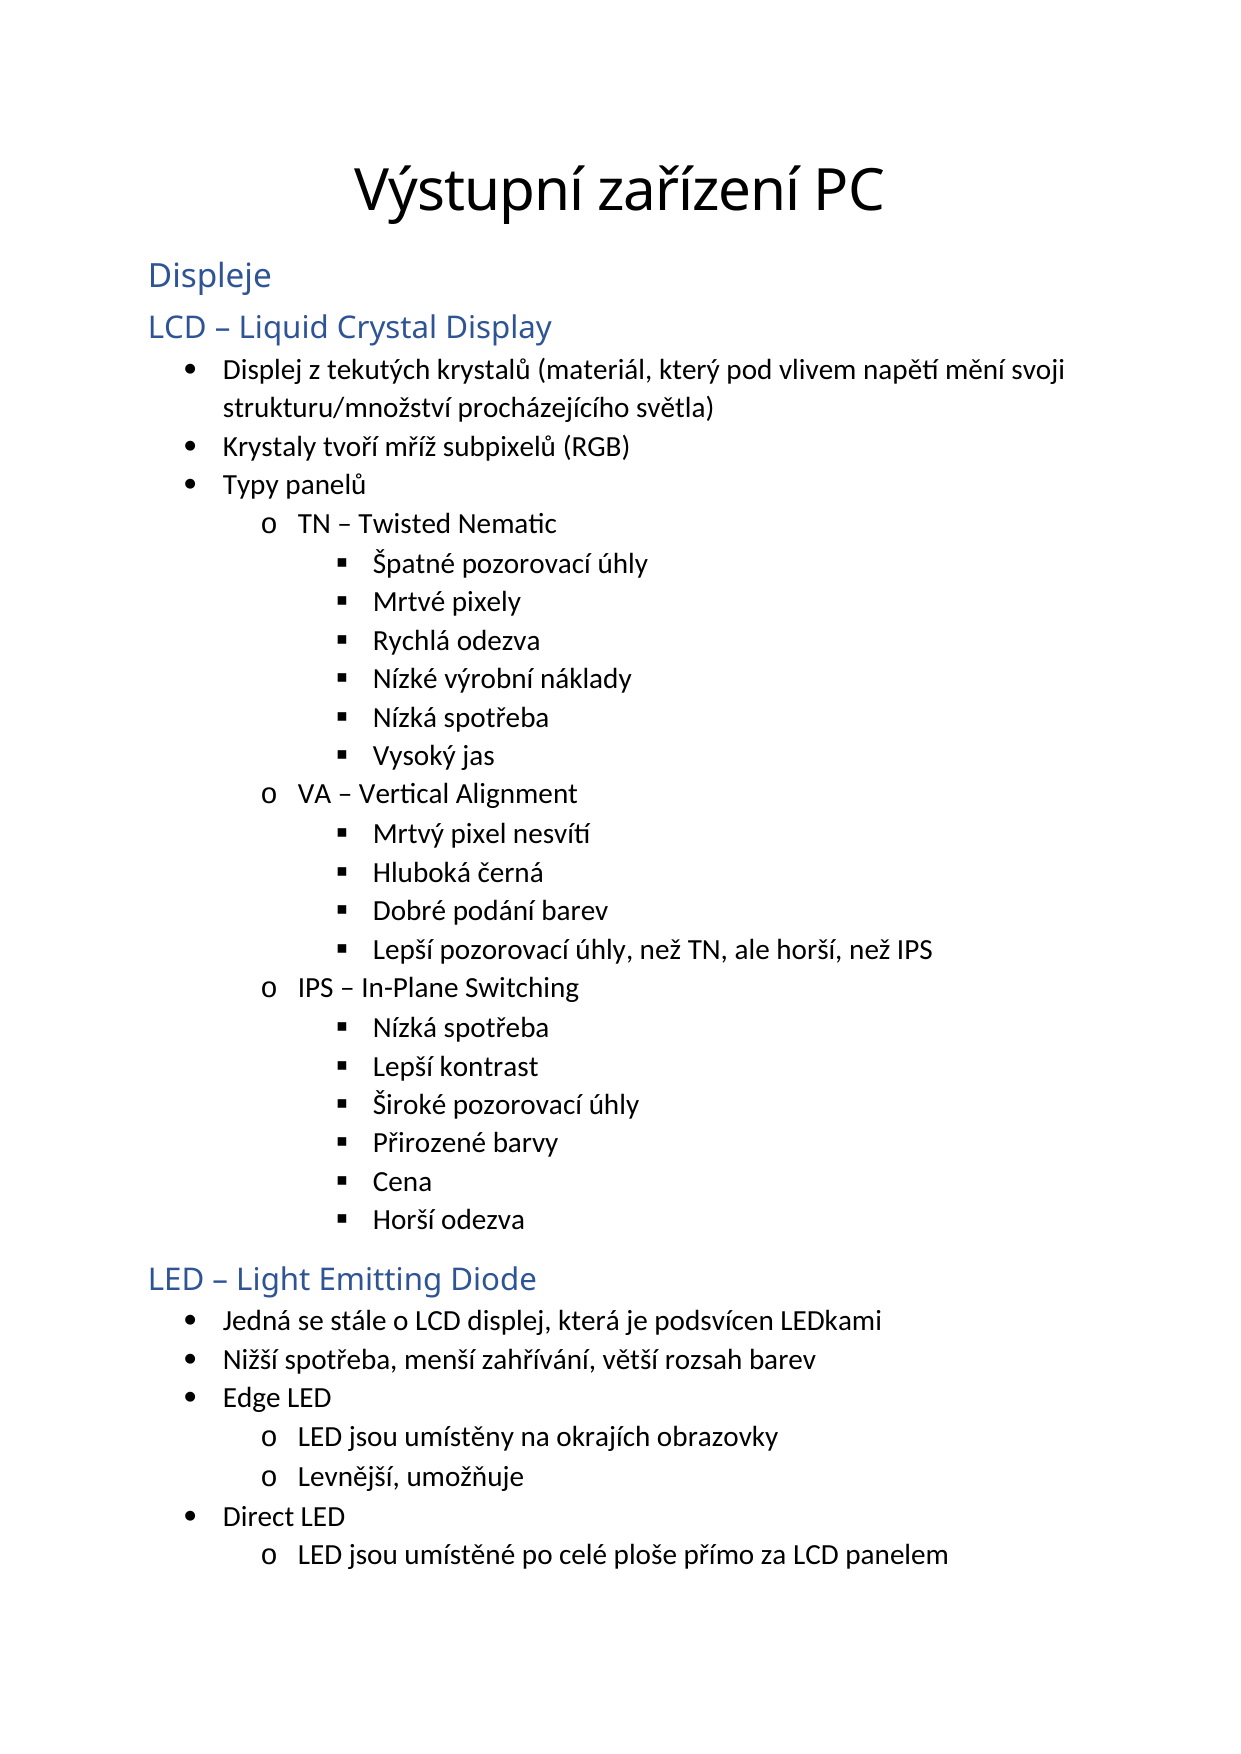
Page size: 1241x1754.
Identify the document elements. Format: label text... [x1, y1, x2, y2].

list LED jsou umístěné po celé ploše přímo za LCD panelem [260, 1536, 1093, 1573]
list Nízké výrobní náklady [335, 660, 1093, 696]
list Cena [335, 1163, 1093, 1199]
list Displej z tekutých krystalů (materiál, který pod vlivem napětí mění svoji strukturu/množství procházejícího světla) [185, 351, 1093, 425]
subtitle LED – Light Emitting Diode [148, 1257, 1093, 1299]
list Lepší pozorovací úhly, než TN, ale horší, než IPS [335, 931, 1093, 966]
list Široké pozorovací úhly [335, 1086, 1093, 1122]
list Direct LED [185, 1498, 1093, 1533]
list Mrtvé pixely [335, 583, 1093, 619]
list TN – Twisted Nematic [260, 505, 1093, 542]
list Přirozené barvy [335, 1124, 1093, 1160]
list Krystaly tvoří mříž subpixelů (RGB) [185, 428, 1093, 464]
list Levnější, umožňuje [260, 1458, 1093, 1495]
list Nízká spotřeba [335, 699, 1093, 734]
subtitle Displeje [148, 252, 1093, 297]
list Typy panelů [185, 466, 1093, 502]
list Rychlá odezva [335, 622, 1093, 657]
list VA – Vertical Alignment [260, 776, 1093, 813]
list Lepší kontrast [335, 1048, 1093, 1083]
list Mrtvý pixel nesvítí [335, 816, 1093, 851]
list Vysoký jas [335, 737, 1093, 773]
title Výstupní zařízení PC [148, 148, 1093, 227]
list Horší odezva [335, 1201, 1093, 1237]
list Nízká spotřeba [335, 1009, 1093, 1045]
list Dobré podání barev [335, 892, 1093, 928]
list Nižší spotřeba, menší zahřívání, větší rozsah barev [185, 1341, 1093, 1377]
list Edge LED [185, 1379, 1093, 1415]
list Jedná se stále o LCD displej, která je podsvícen LEDkami [185, 1302, 1093, 1338]
list Špatné pozorovací úhly [335, 545, 1093, 581]
list LED jsou umístěny na okrajích obrazovky [260, 1418, 1093, 1455]
list Hluboká černá [335, 854, 1093, 889]
subtitle LCD – Liquid Crystal Display [148, 305, 1093, 348]
list IPS – In-Plane Switching [260, 969, 1093, 1006]
